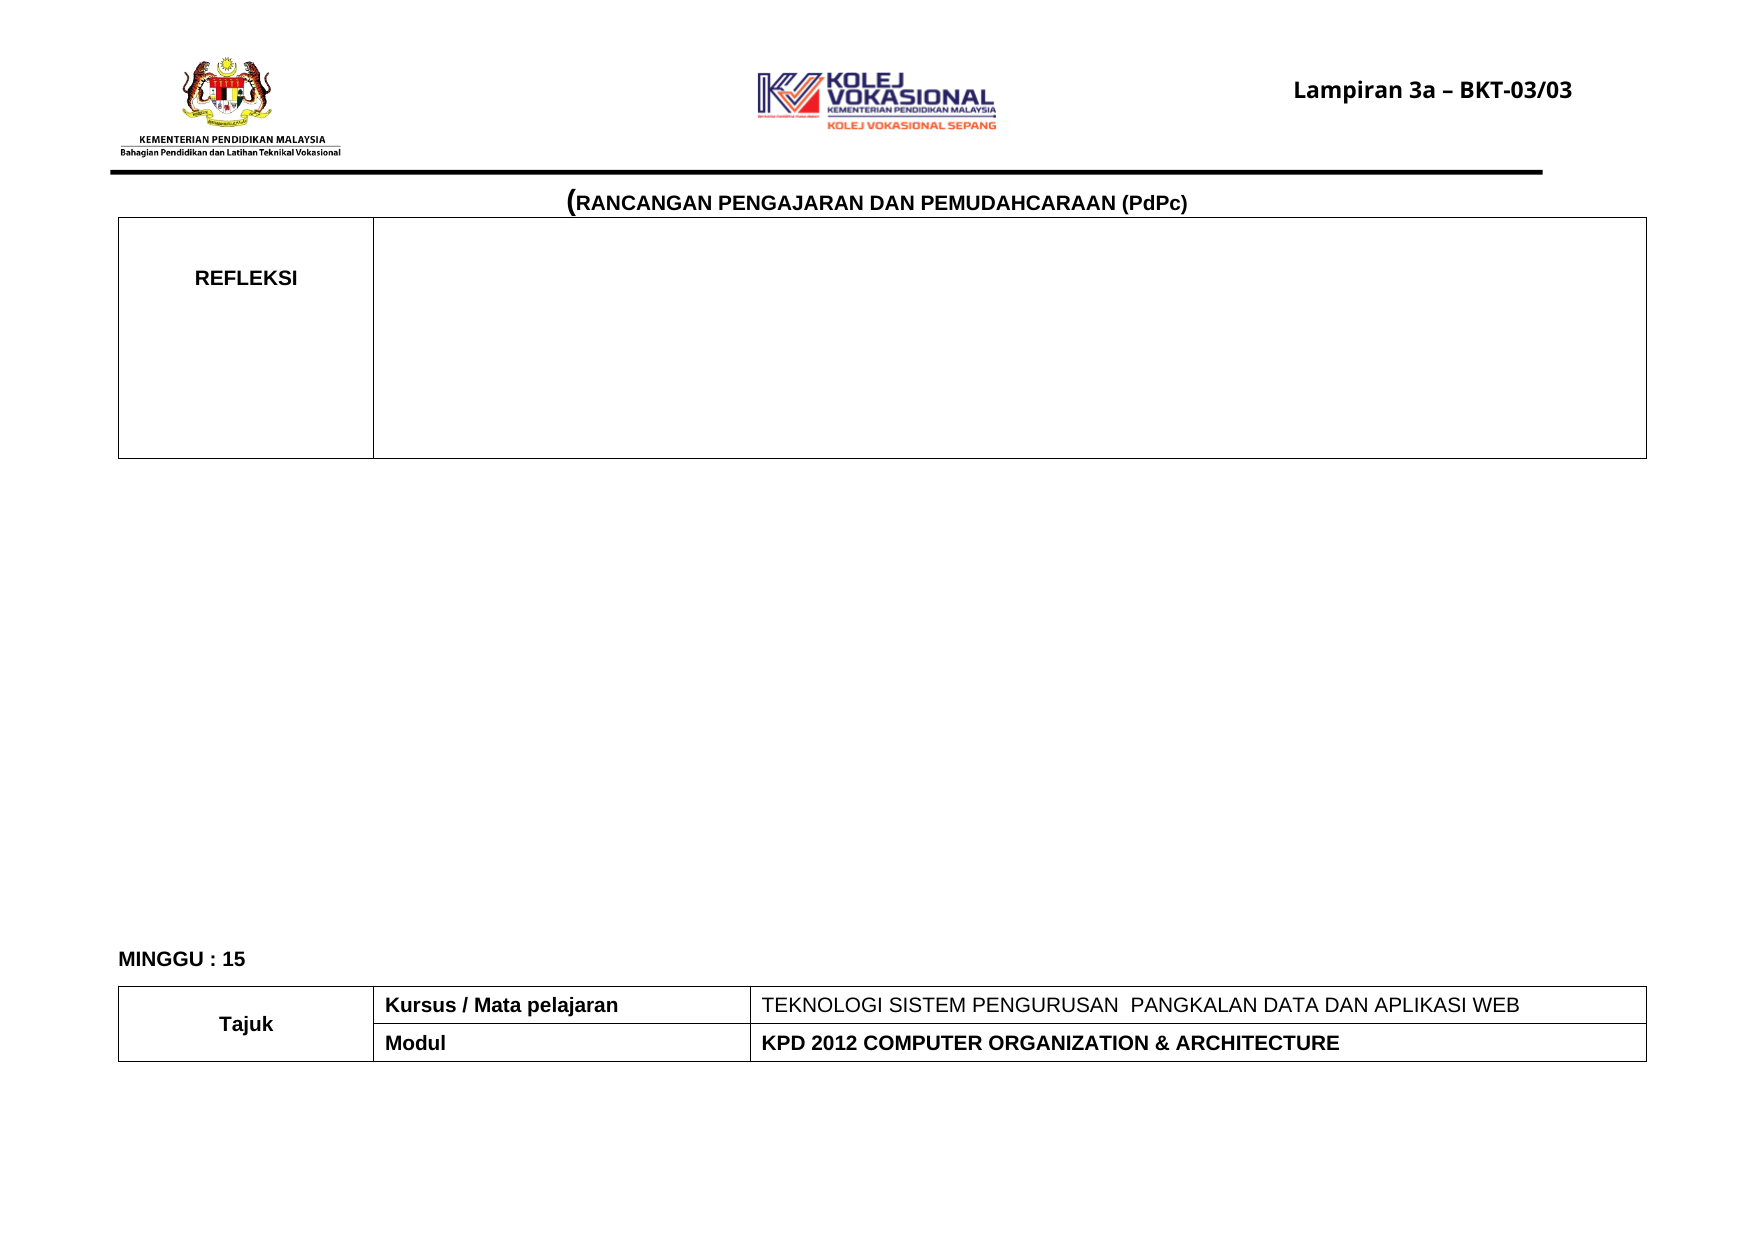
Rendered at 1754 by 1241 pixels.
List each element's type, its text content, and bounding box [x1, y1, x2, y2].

table_cell REFLEKSI [119, 218, 373, 457]
table_header Kursus / Mata pelajaran [374, 987, 750, 1023]
picture [757, 72, 997, 130]
table_header TEKNOLOGI SISTEM PENGURUSAN PANGKALAN DATA DAN APLIKASI WEB [751, 987, 1646, 1023]
table_cell Modul [374, 1024, 750, 1061]
text MINGGU : 15 [118, 947, 1636, 971]
table_header Tajuk [119, 987, 373, 1061]
picture [118, 53, 344, 161]
table_cell [374, 218, 1646, 457]
table_cell KPD 2012 COMPUTER ORGANIZATION & ARCHITECTURE [751, 1024, 1646, 1061]
